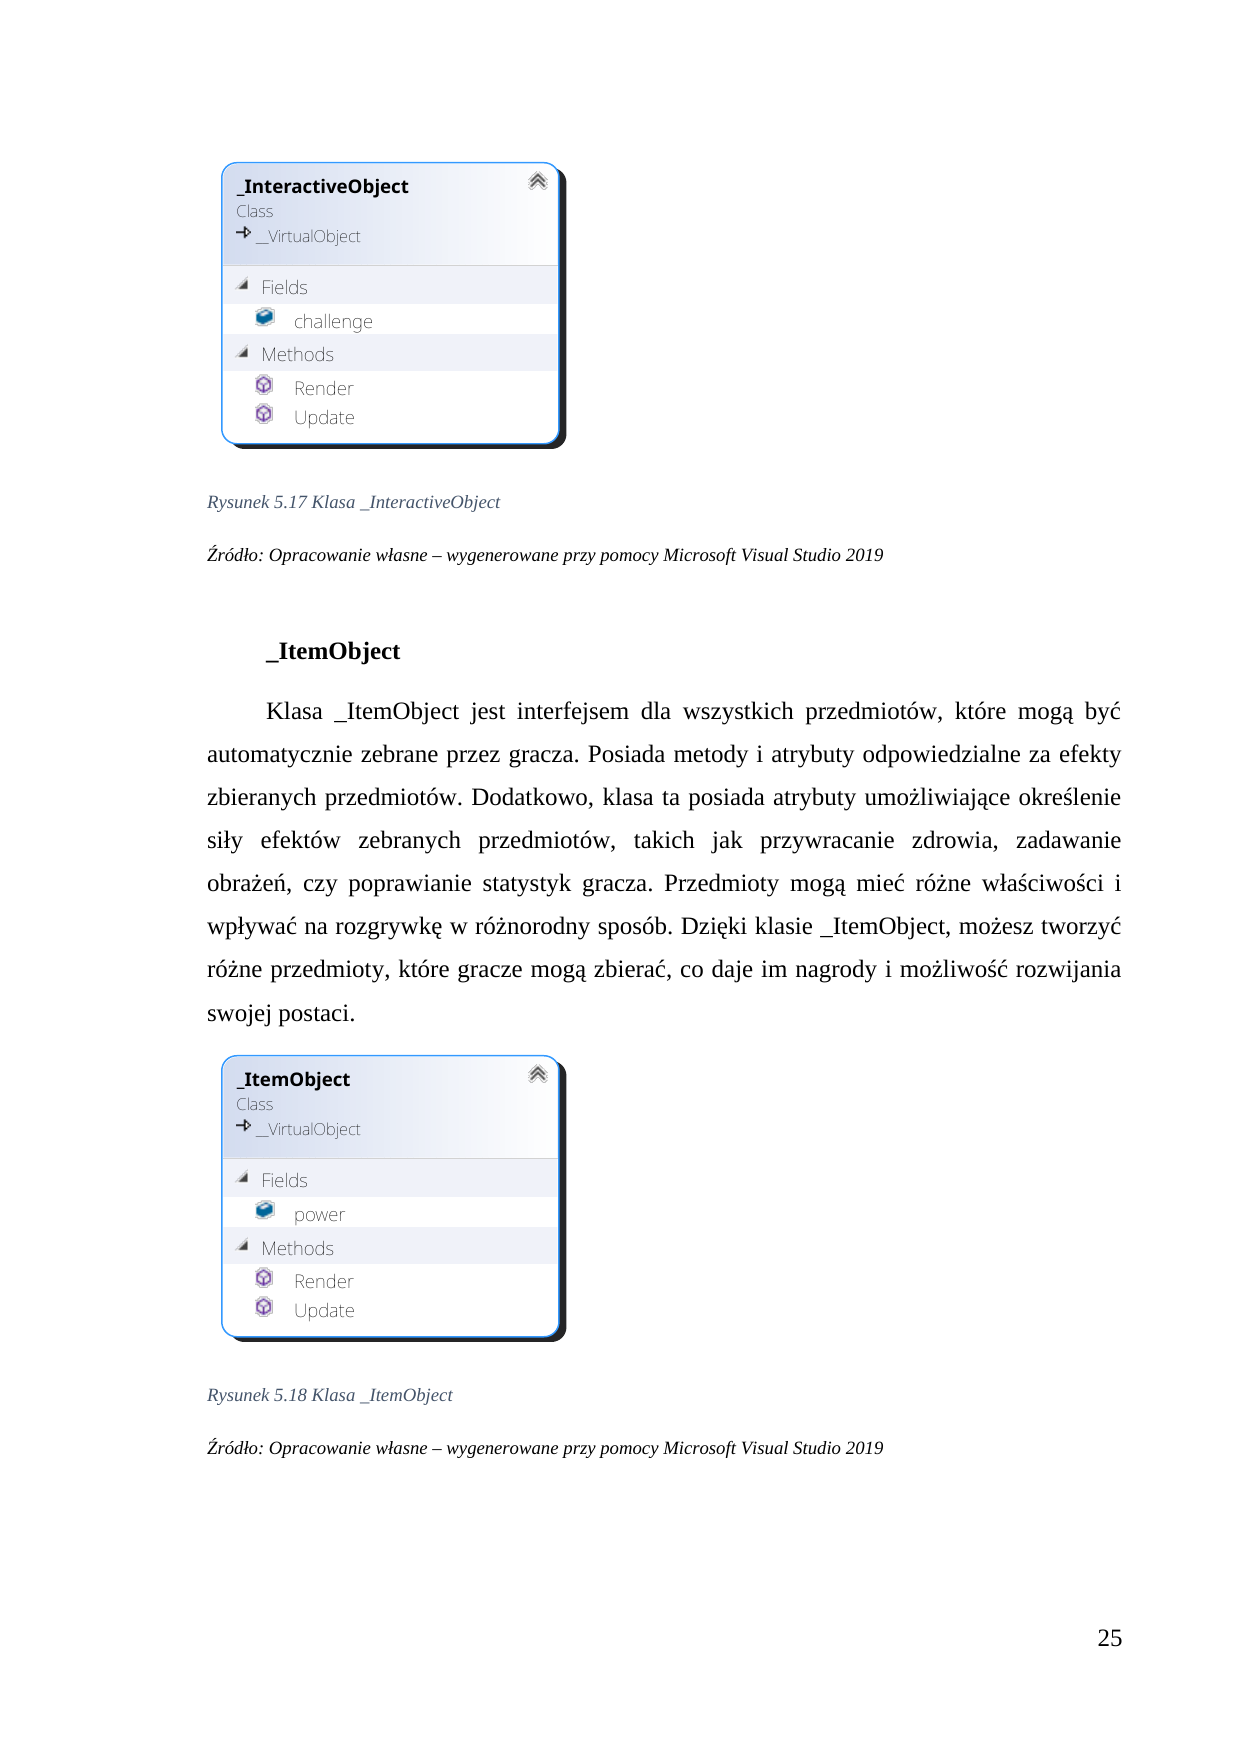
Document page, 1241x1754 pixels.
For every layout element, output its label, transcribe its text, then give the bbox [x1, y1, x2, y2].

text Źródło: Opracowanie własne – wygenerowane przy pomocy Microsoft Visual Studio 2019 [207, 544, 1122, 565]
text _ItemObject [207, 636, 1122, 665]
text Klasa _ItemObject jest interfejsem dla wszystkich przedmiotów, które mogą być automatycznie zebrane przez gracza. Posiada metody i atrybuty odpowiedzialne za efekty zbieranych przedmiotów. Dodatkowo, klasa ta posiada atrybuty umożliwiające określenie siły efektów zebranych przedmiotów, takich jak przywracanie zdrowia, zadawanie obrażeń, czy poprawianie statystyk gracza. Przedmioty mogą mieć różne właściwości i wpływać na rozgrywkę w różnorodny sposób. Dzięki klasie _ItemObject, możesz tworzyć różne przedmioty, które gracze mogą zbierać, co daje im nagrody i możliwość rozwijania swojej postaci. [207, 696, 1122, 1026]
text Źródło: Opracowanie własne – wygenerowane przy pomocy Microsoft Visual Studio 2019 [207, 1437, 1122, 1458]
